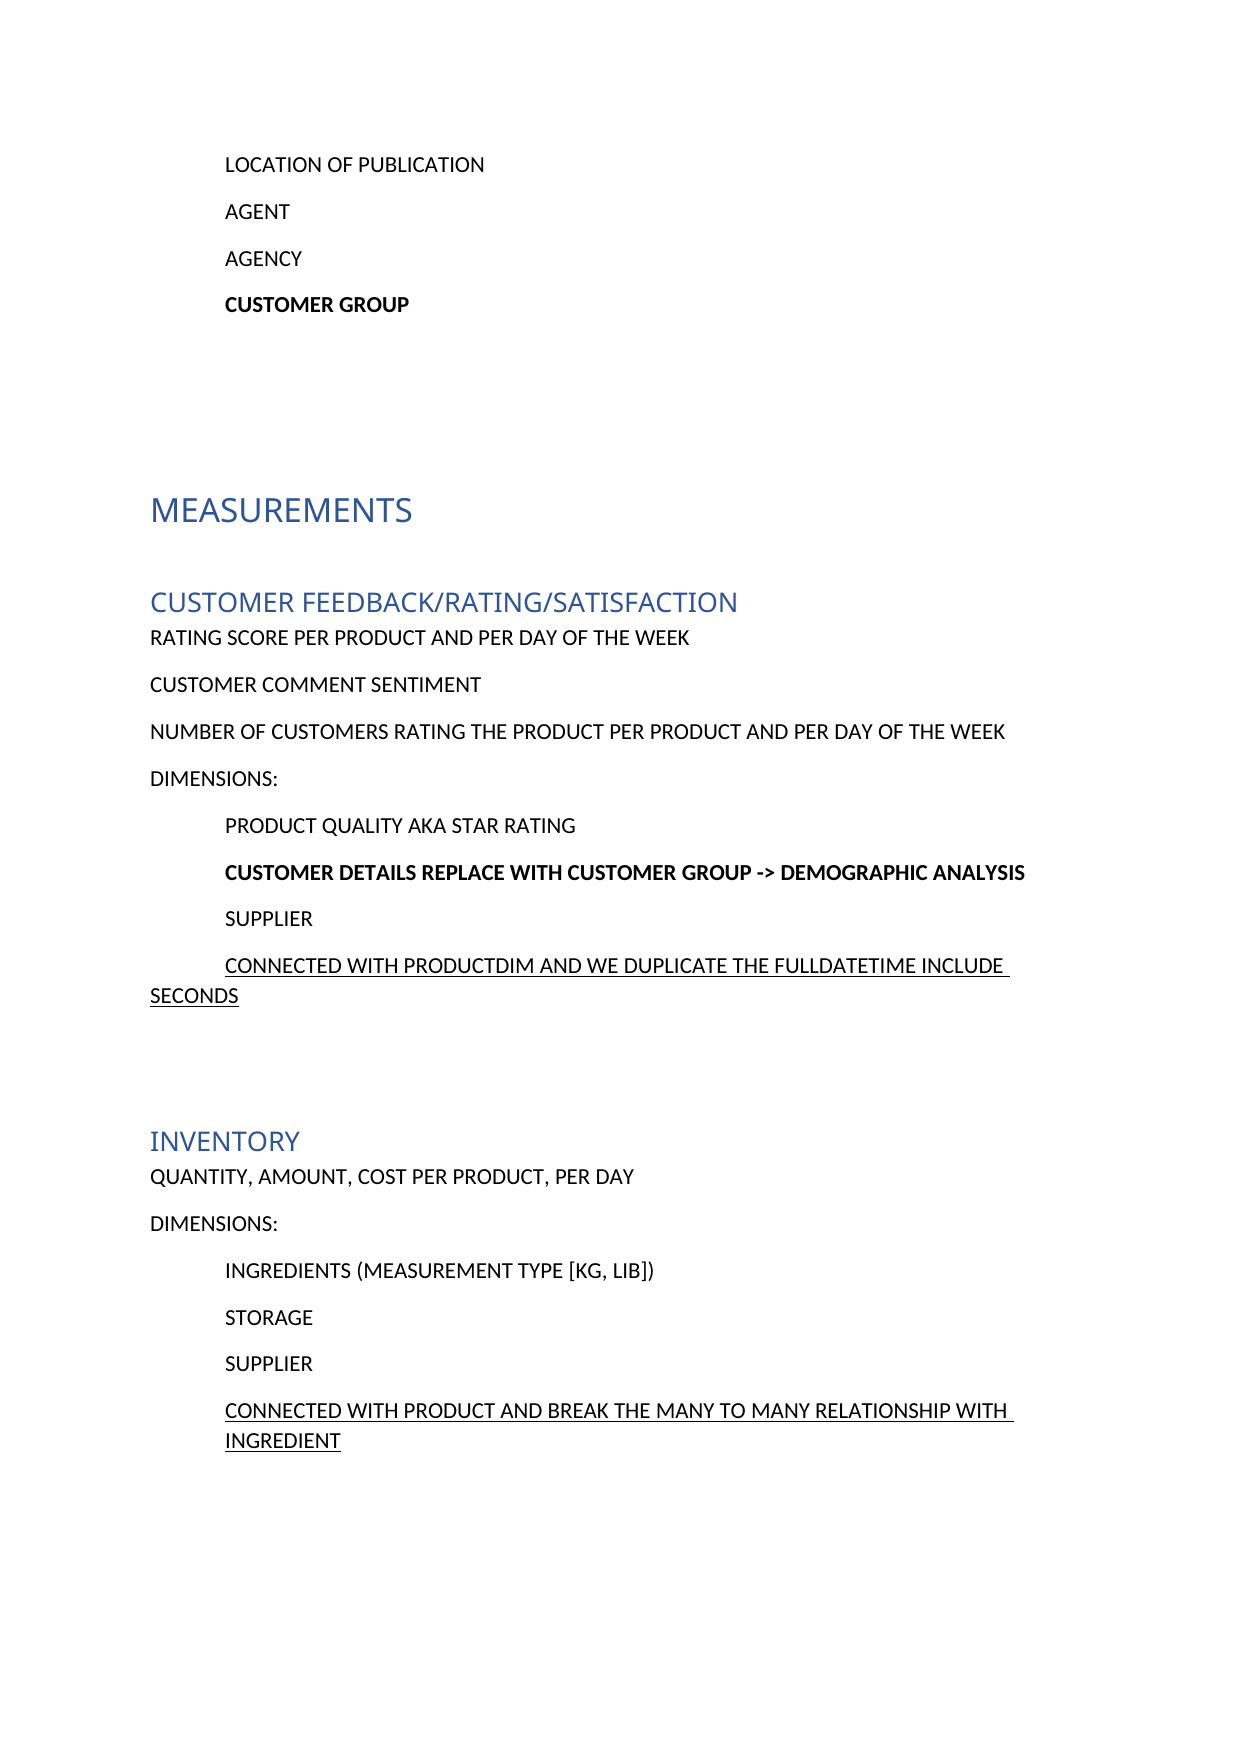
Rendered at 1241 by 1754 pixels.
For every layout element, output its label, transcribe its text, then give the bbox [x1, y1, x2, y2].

text CUSTOMER DETAILS REPLACE WITH CUSTOMER GROUP -> DEMOGRAPHIC ANALYSIS [150, 858, 1090, 886]
text AGENCY [150, 244, 1090, 272]
text DIMENSIONS: [150, 764, 1090, 792]
text QUANTITY, AMOUNT, COST PER PRODUCT, PER DAY [150, 1162, 1090, 1190]
subtitle CUSTOMER FEEDBACK/RATING/SATISFACTION [150, 583, 1090, 620]
text NUMBER OF CUSTOMERS RATING THE PRODUCT PER PRODUCT AND PER DAY OF THE WEEK [150, 717, 1090, 745]
text SUPPLIER [225, 904, 1090, 933]
text AGENT [150, 197, 1090, 225]
text CUSTOMER COMMENT SENTIMENT [150, 670, 1090, 698]
text LOCATION OF PUBLICATION [150, 150, 1090, 178]
subtitle INVENTORY [150, 1122, 1090, 1159]
text CUSTOMER GROUP [150, 291, 1090, 319]
text INGREDIENTS (MEASUREMENT TYPE [KG, LIB]) [150, 1256, 1090, 1284]
text DIMENSIONS: [150, 1209, 1090, 1237]
text SUPPLIER [150, 1349, 1090, 1378]
text RATING SCORE PER PRODUCT AND PER DAY OF THE WEEK [150, 623, 1090, 651]
text PRODUCT QUALITY AKA STAR RATING [150, 811, 1090, 839]
text CONNECTED WITH PRODUCT AND BREAK THE MANY TO MANY RELATIONSHIP WITH INGREDIENT [225, 1396, 1090, 1455]
subtitle MEASUREMENTS [150, 486, 1090, 532]
text CONNECTED WITH PRODUCTDIM AND WE DUPLICATE THE FULLDATETIME INCLUDE SECONDS [150, 951, 1090, 1010]
text STORAGE [225, 1303, 1090, 1331]
